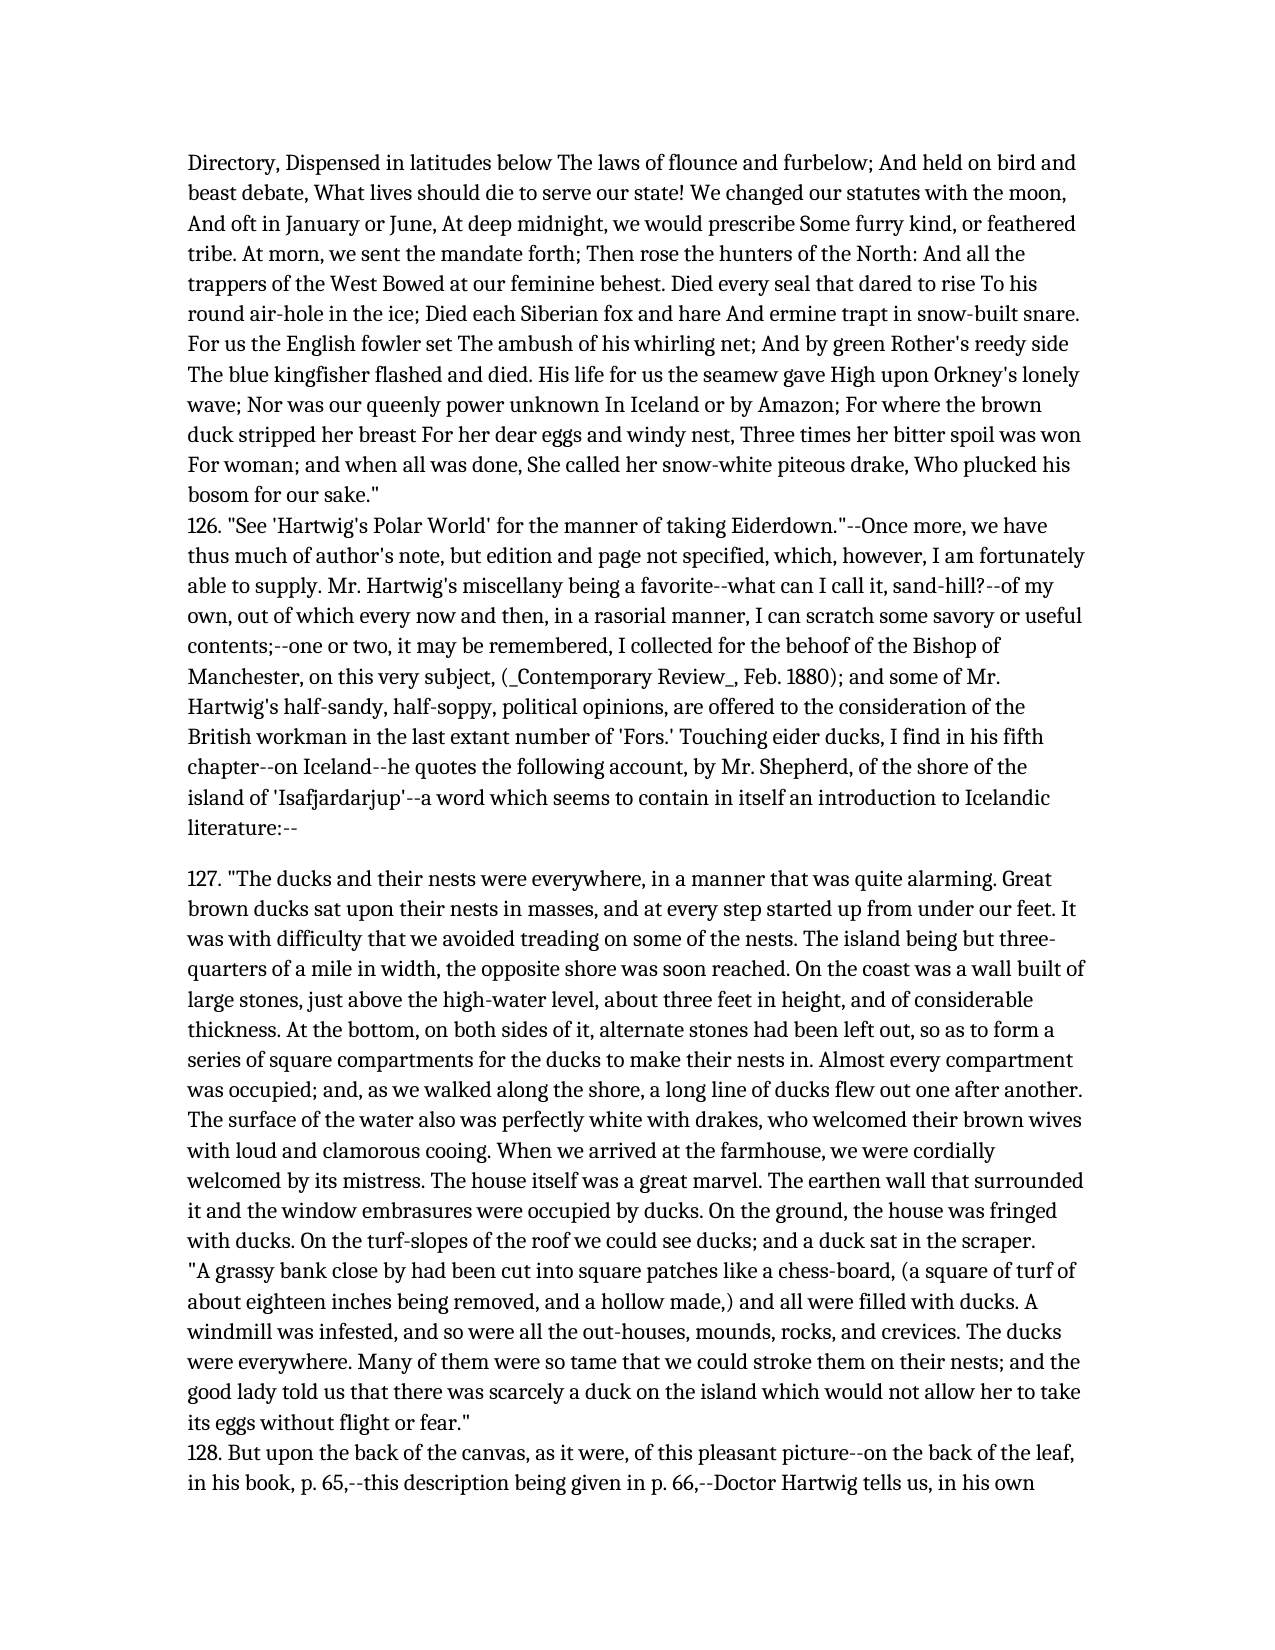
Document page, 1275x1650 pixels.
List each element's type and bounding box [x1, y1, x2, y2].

text [187, 150, 1087, 841]
text [187, 866, 1087, 1496]
